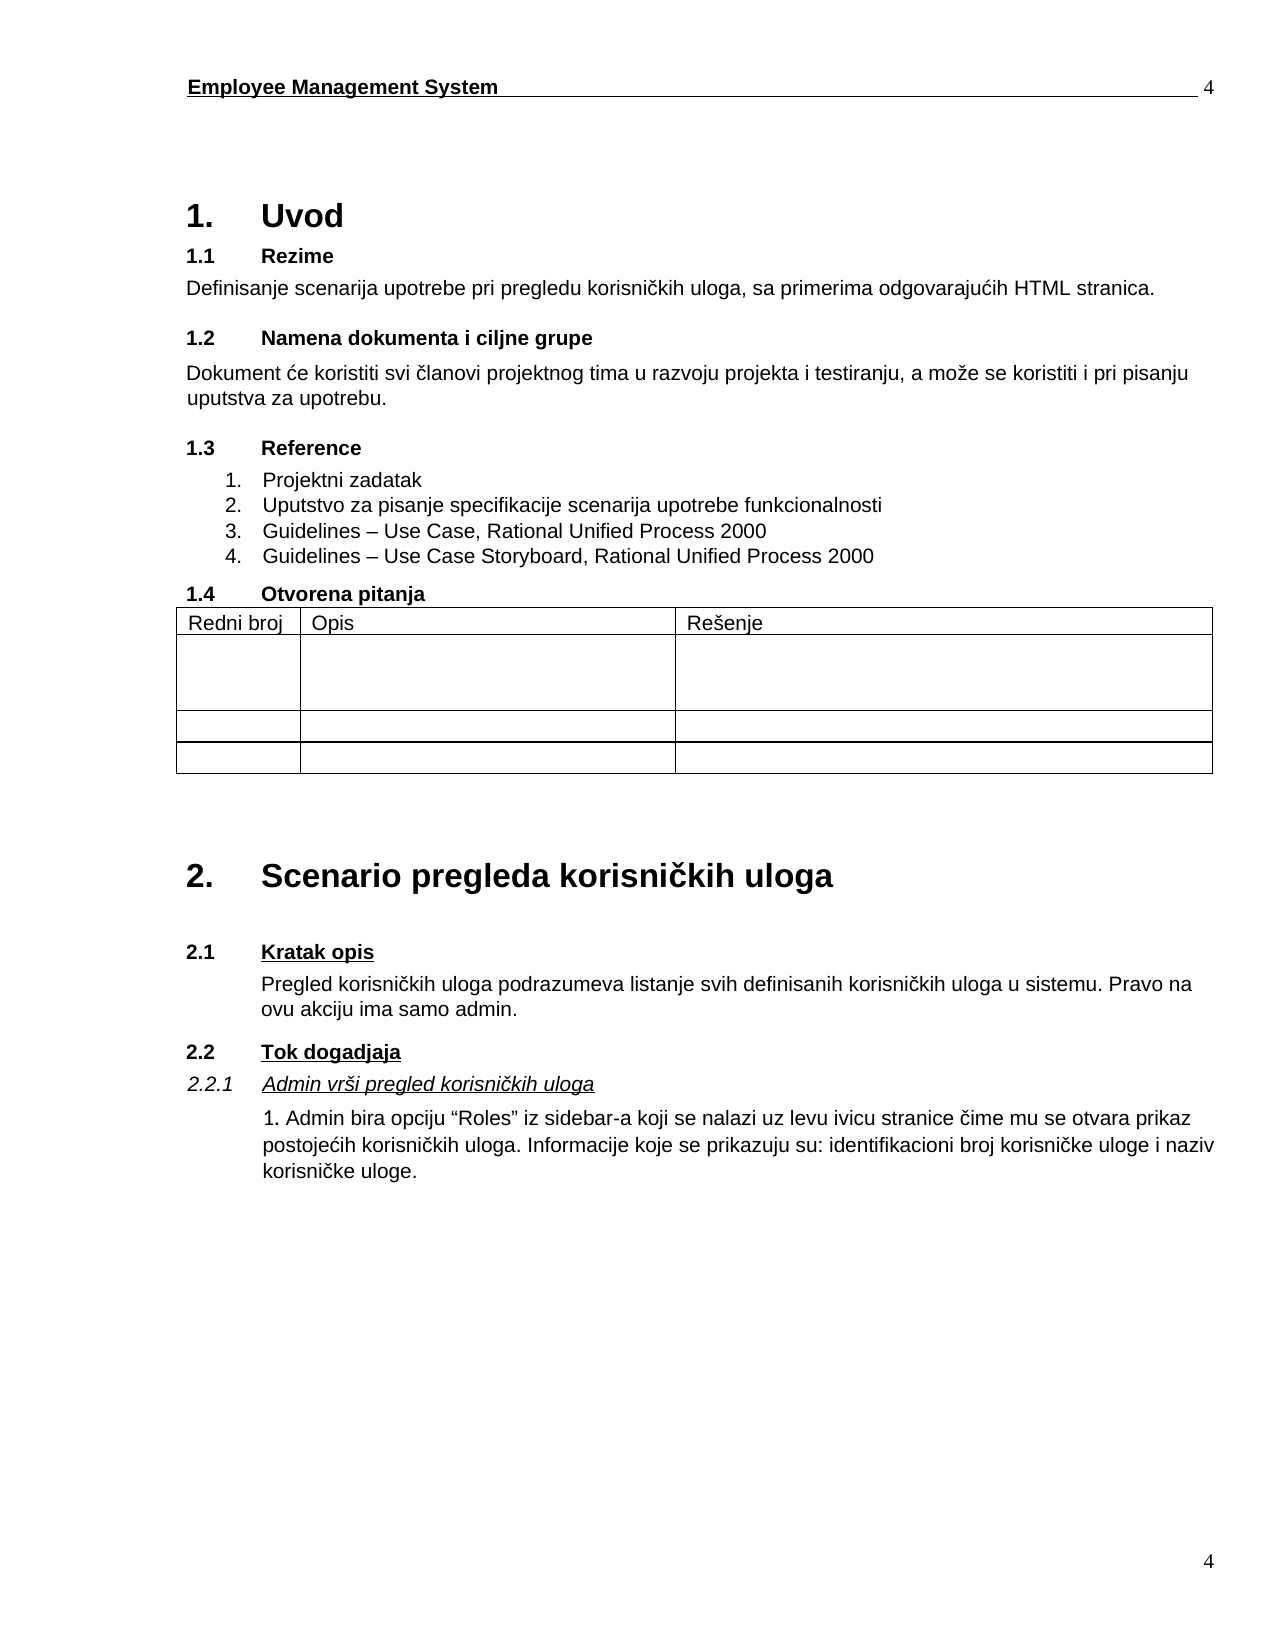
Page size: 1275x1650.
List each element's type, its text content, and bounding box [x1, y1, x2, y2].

table_cell [676, 711, 1212, 741]
list Uputstvo za pisanje specifikacije scenarija upotrebe funkcionalnosti [225, 493, 1219, 517]
table_header Rešenje [676, 608, 1212, 634]
subtitle Kratak opis [186, 939, 1219, 963]
table_cell [301, 711, 675, 741]
table_cell [177, 743, 300, 772]
subtitle Uvod [186, 196, 1219, 235]
table_header Redni broj [177, 608, 300, 634]
table_cell [177, 635, 300, 710]
table_header Opis [301, 608, 675, 634]
table_cell [301, 743, 675, 772]
table_cell [301, 635, 675, 710]
text Definisanje scenarija upotrebe pri pregledu korisničkih uloga, sa primerima odgovarajućih HTML stranica. [186, 276, 1219, 300]
text 1. Admin bira opciju “Roles” iz sidebar-a koji se nalazi uz levu ivicu stranice čime mu se otvara prikaz postojećih korisničkih uloga. Informacije koje se prikazuju su: identifikacioni broj korisničke uloge i naziv korisničke uloge. [262, 1103, 1219, 1183]
list Projektni zadatak [225, 468, 1219, 492]
table_cell [676, 743, 1212, 772]
subtitle Reference [186, 436, 1219, 460]
list Guidelines – Use Case Storyboard, Rational Unified Process 2000 [225, 544, 1219, 568]
text Pregled korisničkih uloga podrazumeva listanje svih definisanih korisničkih uloga u sistemu. Pravo na ovu akciju ima samo admin. [261, 971, 1219, 1021]
subtitle Admin vrši pregled korisničkih uloga [187, 1071, 1219, 1095]
subtitle Scenario pregleda korisničkih uloga [186, 856, 1219, 894]
subtitle Rezime [186, 244, 1219, 268]
table_cell [177, 711, 300, 741]
list Guidelines – Use Case, Rational Unified Process 2000 [225, 518, 1219, 542]
subtitle Namena dokumenta i ciljne grupe [186, 326, 1219, 350]
text Dokument će koristiti svi članovi projektnog tima u razvoju projekta i testiranju, a može se koristiti i pri pisanju uputstva za upotrebu. [186, 361, 1219, 410]
table_cell [676, 635, 1212, 710]
subtitle Tok dogadjaja [186, 1040, 1219, 1064]
subtitle Otvorena pitanja [186, 581, 1219, 605]
